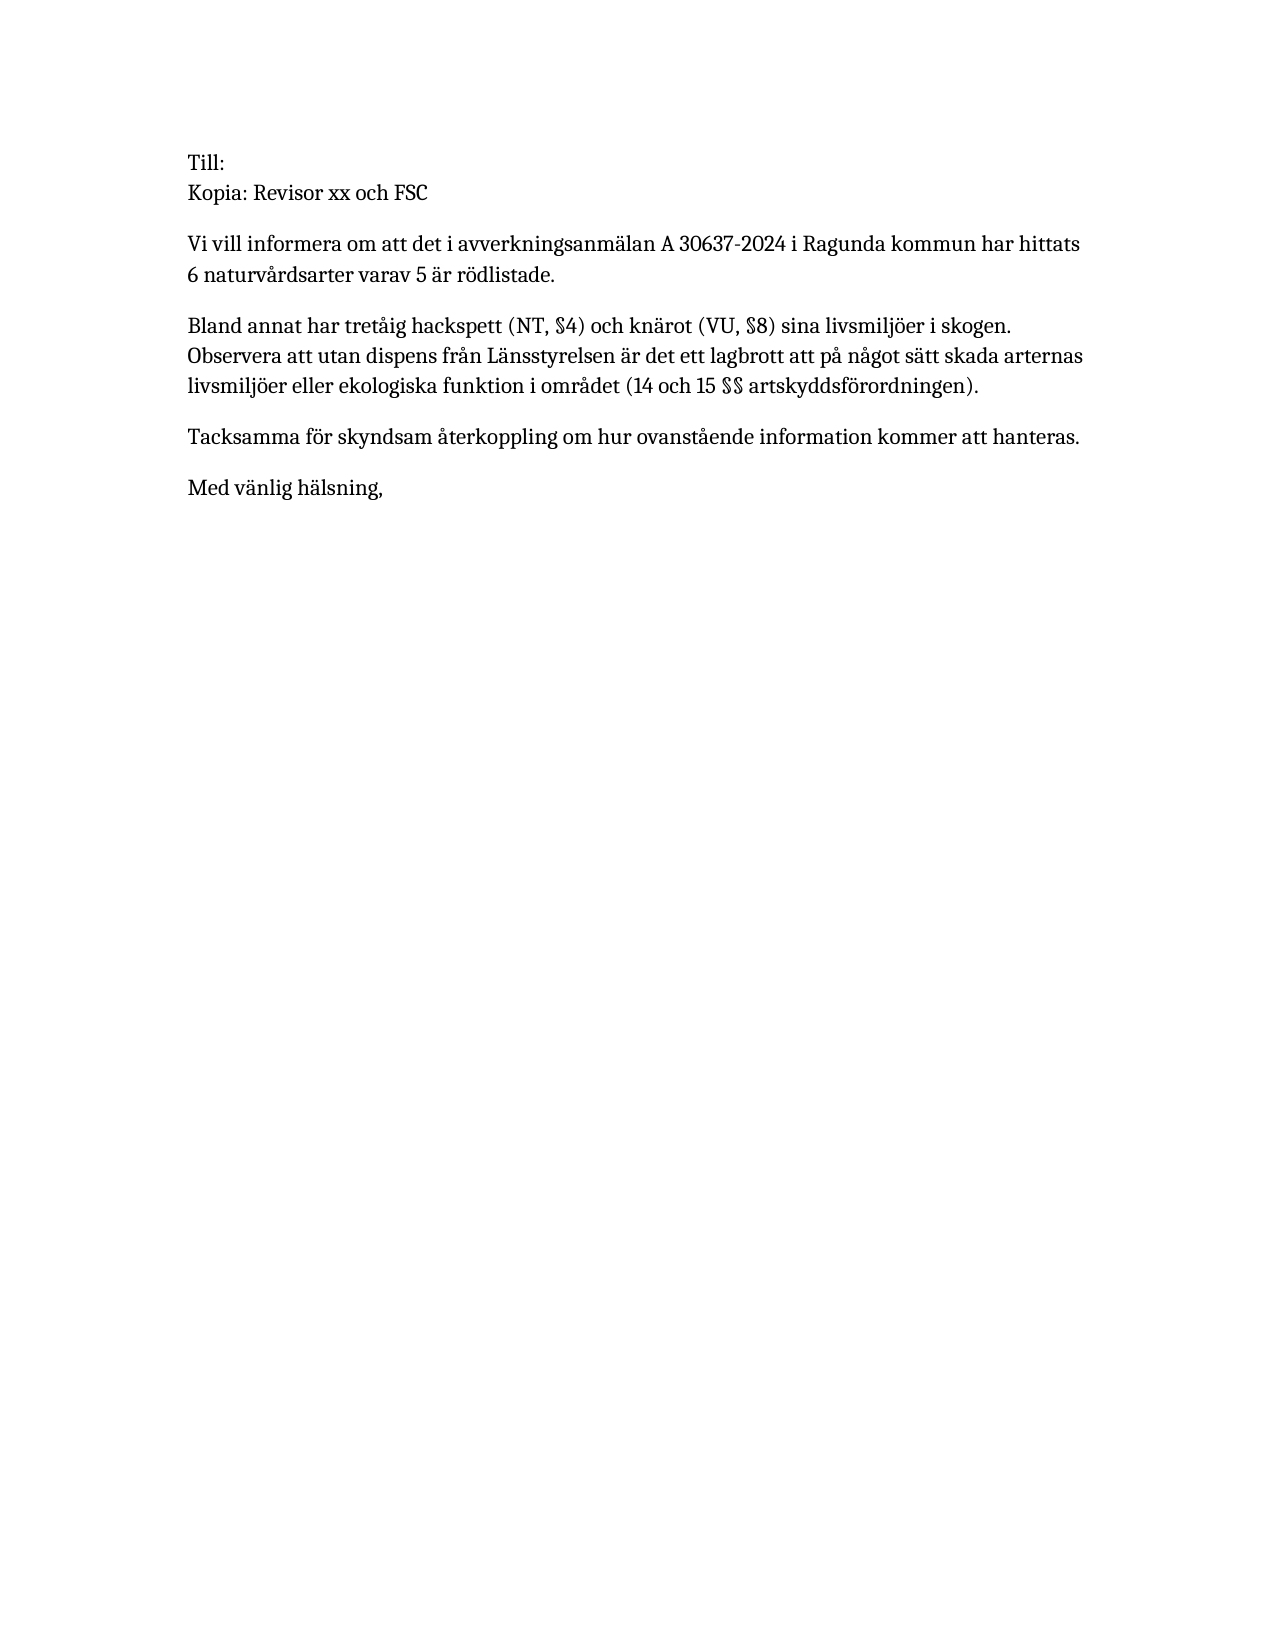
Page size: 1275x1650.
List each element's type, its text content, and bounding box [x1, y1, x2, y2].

text Bland annat har tretåig hackspett (NT, §4) och knärot (VU, §8) sina livsmiljöer i skogen. Observera att utan dispens från Länsstyrelsen är det ett lagbrott att på något sätt skada arternas livsmiljöer eller ekologiska funktion i området (14 och 15 §§ artskyddsförordningen). [187, 312, 1087, 399]
text Tacksamma för skyndsam återkoppling om hur ovanstående information kommer att hanteras. [187, 424, 1087, 450]
text Till: Kopia: Revisor xx och FSC [187, 150, 1087, 207]
text Vi vill informera om att det i avverkningsanmälan A 30637-2024 i Ragunda kommun har hittats 6 naturvårdsarter varav 5 är rödlistade. [187, 231, 1087, 288]
text Med vänlig hälsning, [187, 475, 1087, 532]
